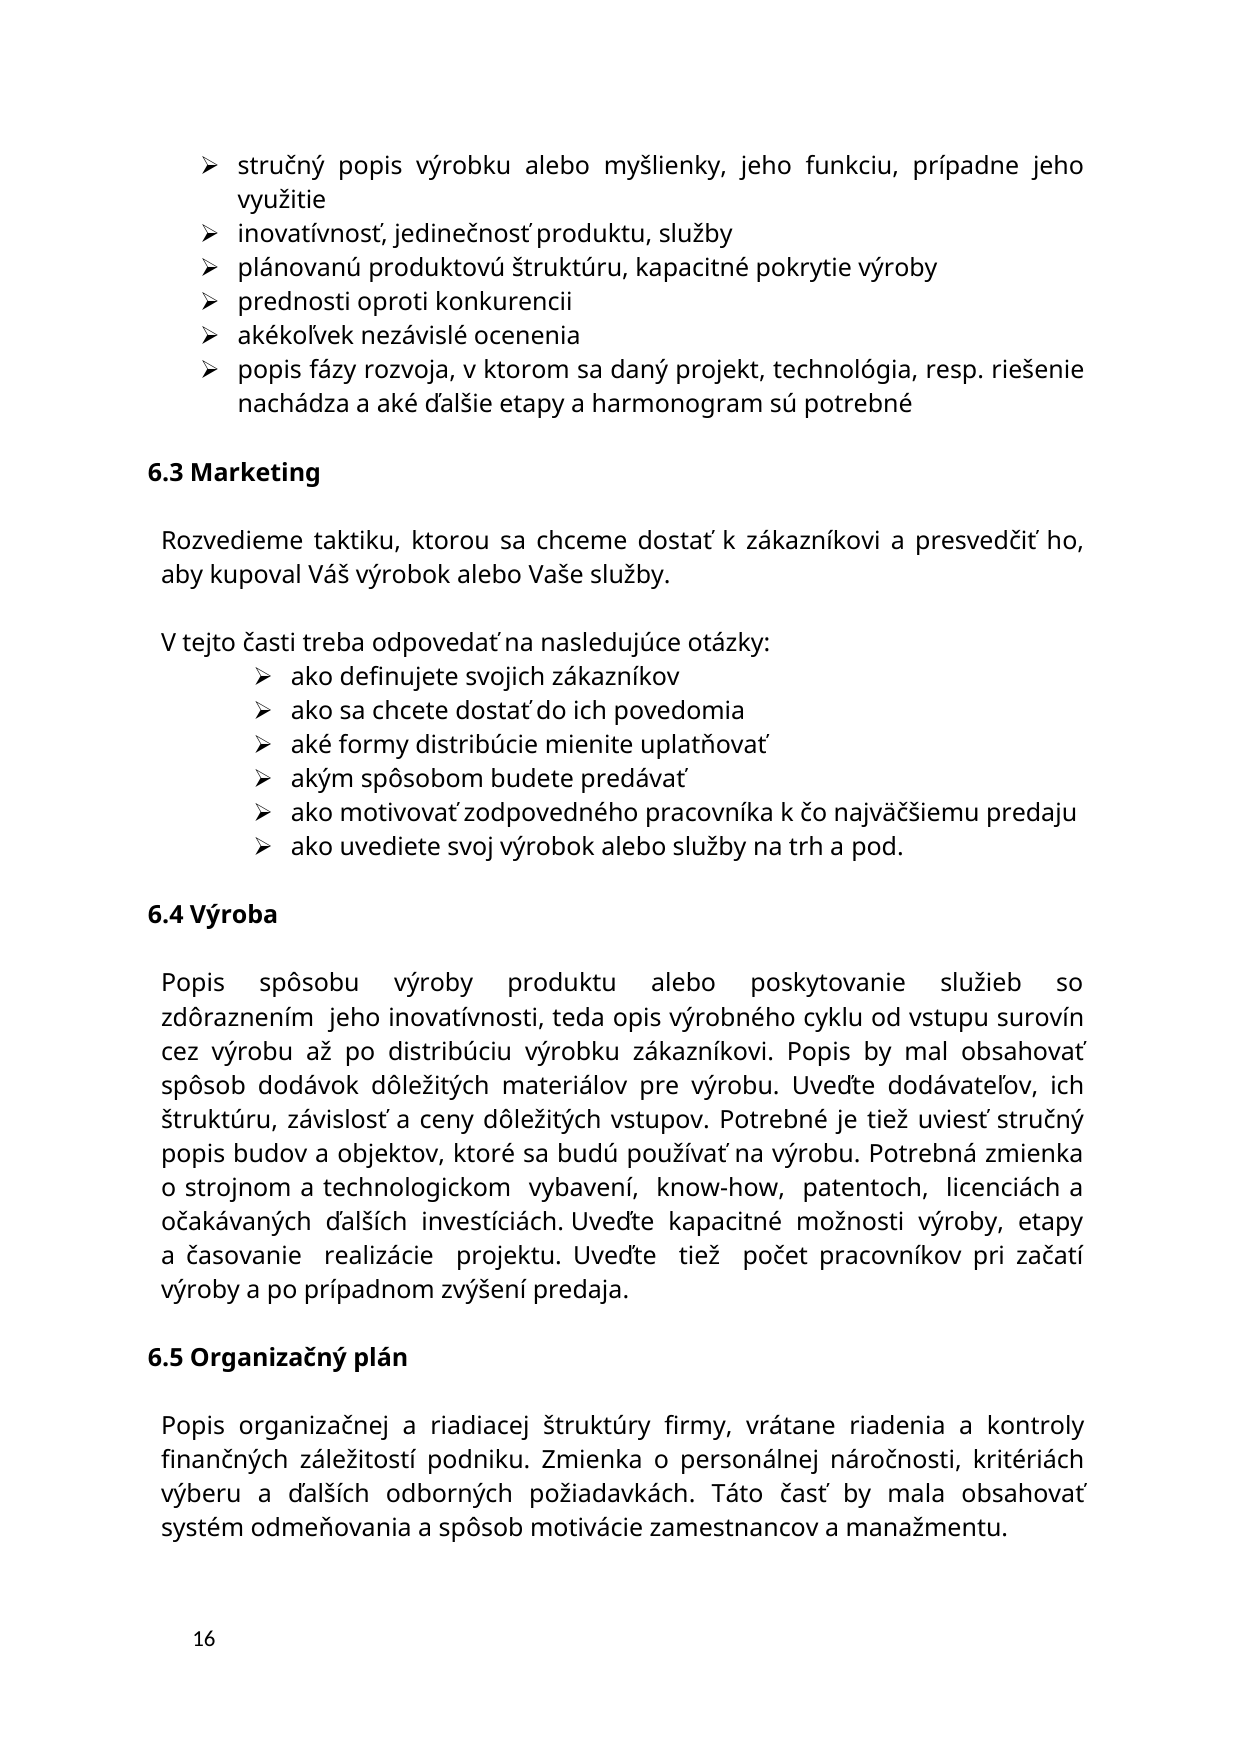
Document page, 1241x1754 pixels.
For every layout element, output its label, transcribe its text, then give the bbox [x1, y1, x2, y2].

list ako uvediete svoj výrobok alebo služby na trh a pod. [253, 829, 1085, 863]
list prednosti oproti konkurencii [200, 284, 1085, 318]
list ako definujete svojich zákazníkov [253, 658, 1085, 693]
list plánovanú produktovú štruktúru, kapacitné pokrytie výroby [200, 250, 1085, 284]
list aké formy distribúcie mienite uplatňovať [253, 727, 1085, 761]
list ako motivovať zodpovedného pracovníka k čo najväčšiemu predaju [253, 795, 1085, 829]
list popis fázy rozvoja, v ktorom sa daný projekt, technológia, resp. riešenie nachádza a aké ďalšie etapy a harmonogram sú potrebné [200, 352, 1085, 420]
text Popis organizačnej a riadiacej štruktúry firmy, vrátane riadenia a kontroly finančných záležitostí podniku. Zmienka o personálnej náročnosti, kritériách výberu a ďalších odborných požiadavkách. Táto časť by mala obsahovať systém odmeňovania a spôsob motivácie zamestnancov a manažmentu. [161, 1408, 1085, 1544]
list akékoľvek nezávislé ocenenia [200, 318, 1085, 352]
text Rozvedieme taktiku, ktorou sa chceme dostať k zákazníkovi a presvedčiť ho, aby kupoval Váš výrobok alebo Vaše služby. [161, 522, 1085, 590]
list akým spôsobom budete predávať [253, 761, 1085, 795]
list ako sa chcete dostať do ich povedomia [253, 693, 1085, 727]
text 6.5 Organizačný plán [148, 1340, 1093, 1374]
list stručný popis výrobku alebo myšlienky, jeho funkciu, prípadne jeho využitie [200, 148, 1085, 216]
text V tejto časti treba odpovedať na nasledujúce otázky: [161, 624, 1085, 658]
text Popis spôsobu výroby produktu alebo poskytovanie služieb so zdôraznením jeho inovatívnosti, teda opis výrobného cyklu od vstupu surovín cez výrobu až po distribúciu výrobku zákazníkovi. Popis by mal obsahovať spôsob dodávok dôležitých materiálov pre výrobu. Uveďte dodávateľov, ich štruktúru, závislosť a ceny dôležitých vstupov. Potrebné je tiež uviesť stručný popis budov a objektov, ktoré sa budú používať na výrobu. Potrebná zmienka o strojnom a technologickom vybavení, know-how, patentoch, licenciách a očakávaných ďalších investíciách. Uveďte kapacitné možnosti výroby, etapy a časovanie realizácie projektu. Uveďte tiež počet pracovníkov pri začatí výroby a po prípadnom zvýšení predaja. [161, 965, 1085, 1306]
text 6.3 Marketing [148, 454, 1093, 488]
list inovatívnosť, jedinečnosť produktu, služby [200, 216, 1085, 250]
text 6.4 Výroba [148, 897, 1093, 931]
